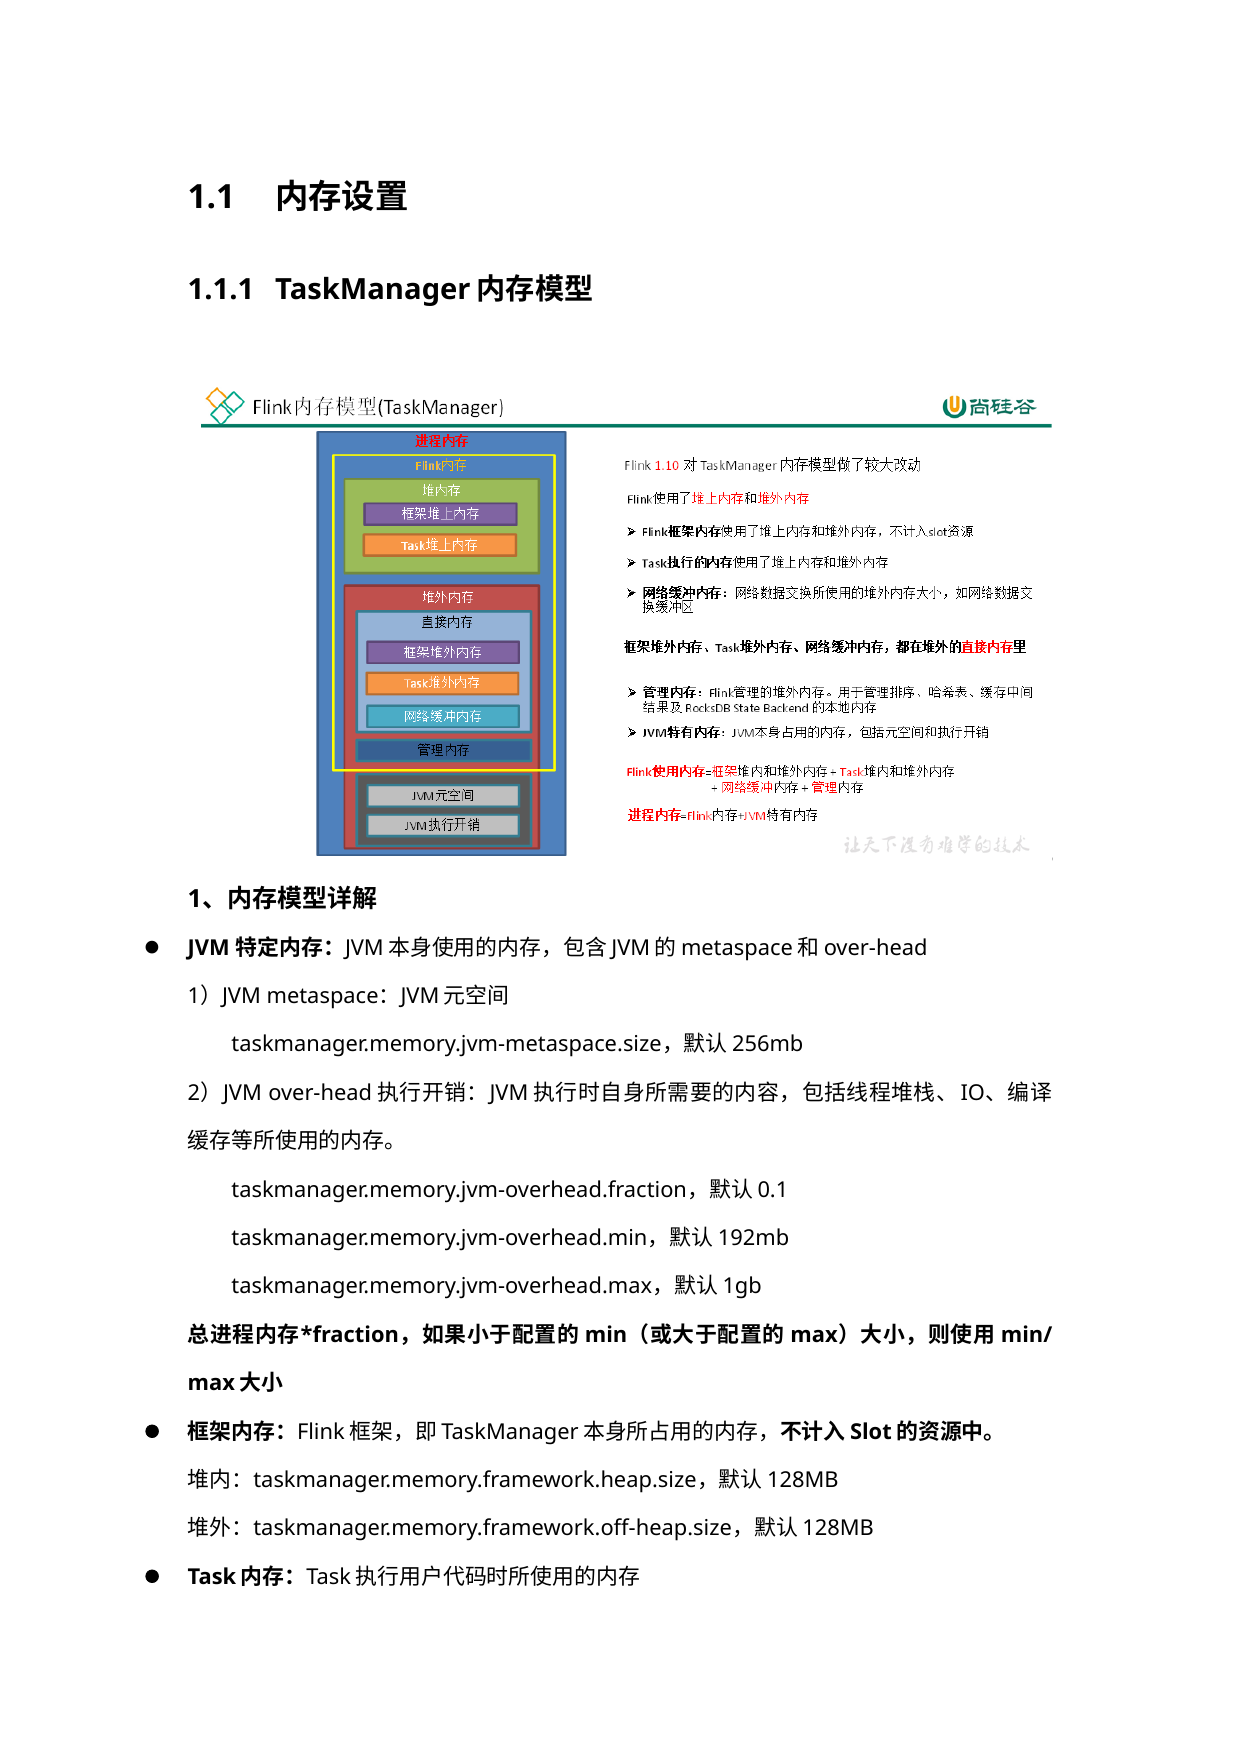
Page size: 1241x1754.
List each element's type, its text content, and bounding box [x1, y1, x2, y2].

list 1）JVM metaspace：JVM元空间 [187, 977, 1053, 1010]
subtitle TaskManager内存模型 [187, 254, 1053, 319]
list JVM 特定内存：JVM本身使用的内存，包含JVM的metaspace和over-head [144, 929, 1053, 962]
picture [187, 376, 1053, 864]
list 堆外：taskmanager.memory.framework.off-heap.size，默认128MB [187, 1510, 1053, 1542]
subtitle 内存设置 [187, 162, 1053, 227]
list Task内存：Task执行用户代码时所使用的内存 [144, 1558, 1053, 1591]
list taskmanager.memory.jvm-metaspace.size，默认256mb [187, 1026, 1053, 1058]
list 堆内：taskmanager.memory.framework.heap.size，默认128MB [187, 1462, 1053, 1494]
text 1、内存模型详解 [187, 864, 1053, 929]
list 2）JVM over-head执行开销：JVM执行时自身所需要的内容，包括线程堆栈、IO、编译缓存等所使用的内存。 [187, 1074, 1053, 1155]
list taskmanager.memory.jvm-overhead.fraction，默认0.1 [187, 1171, 1053, 1204]
list 总进程内存*fraction，如果小于配置的min（或大于配置的max）大小，则使用min/max大小 [187, 1316, 1053, 1397]
list taskmanager.memory.jvm-overhead.min，默认192mb [187, 1219, 1053, 1252]
list taskmanager.memory.jvm-overhead.max，默认1gb [187, 1268, 1053, 1300]
list 框架内存：Flink框架，即TaskManager本身所占用的内存，不计入Slot的资源中。 [144, 1413, 1053, 1446]
